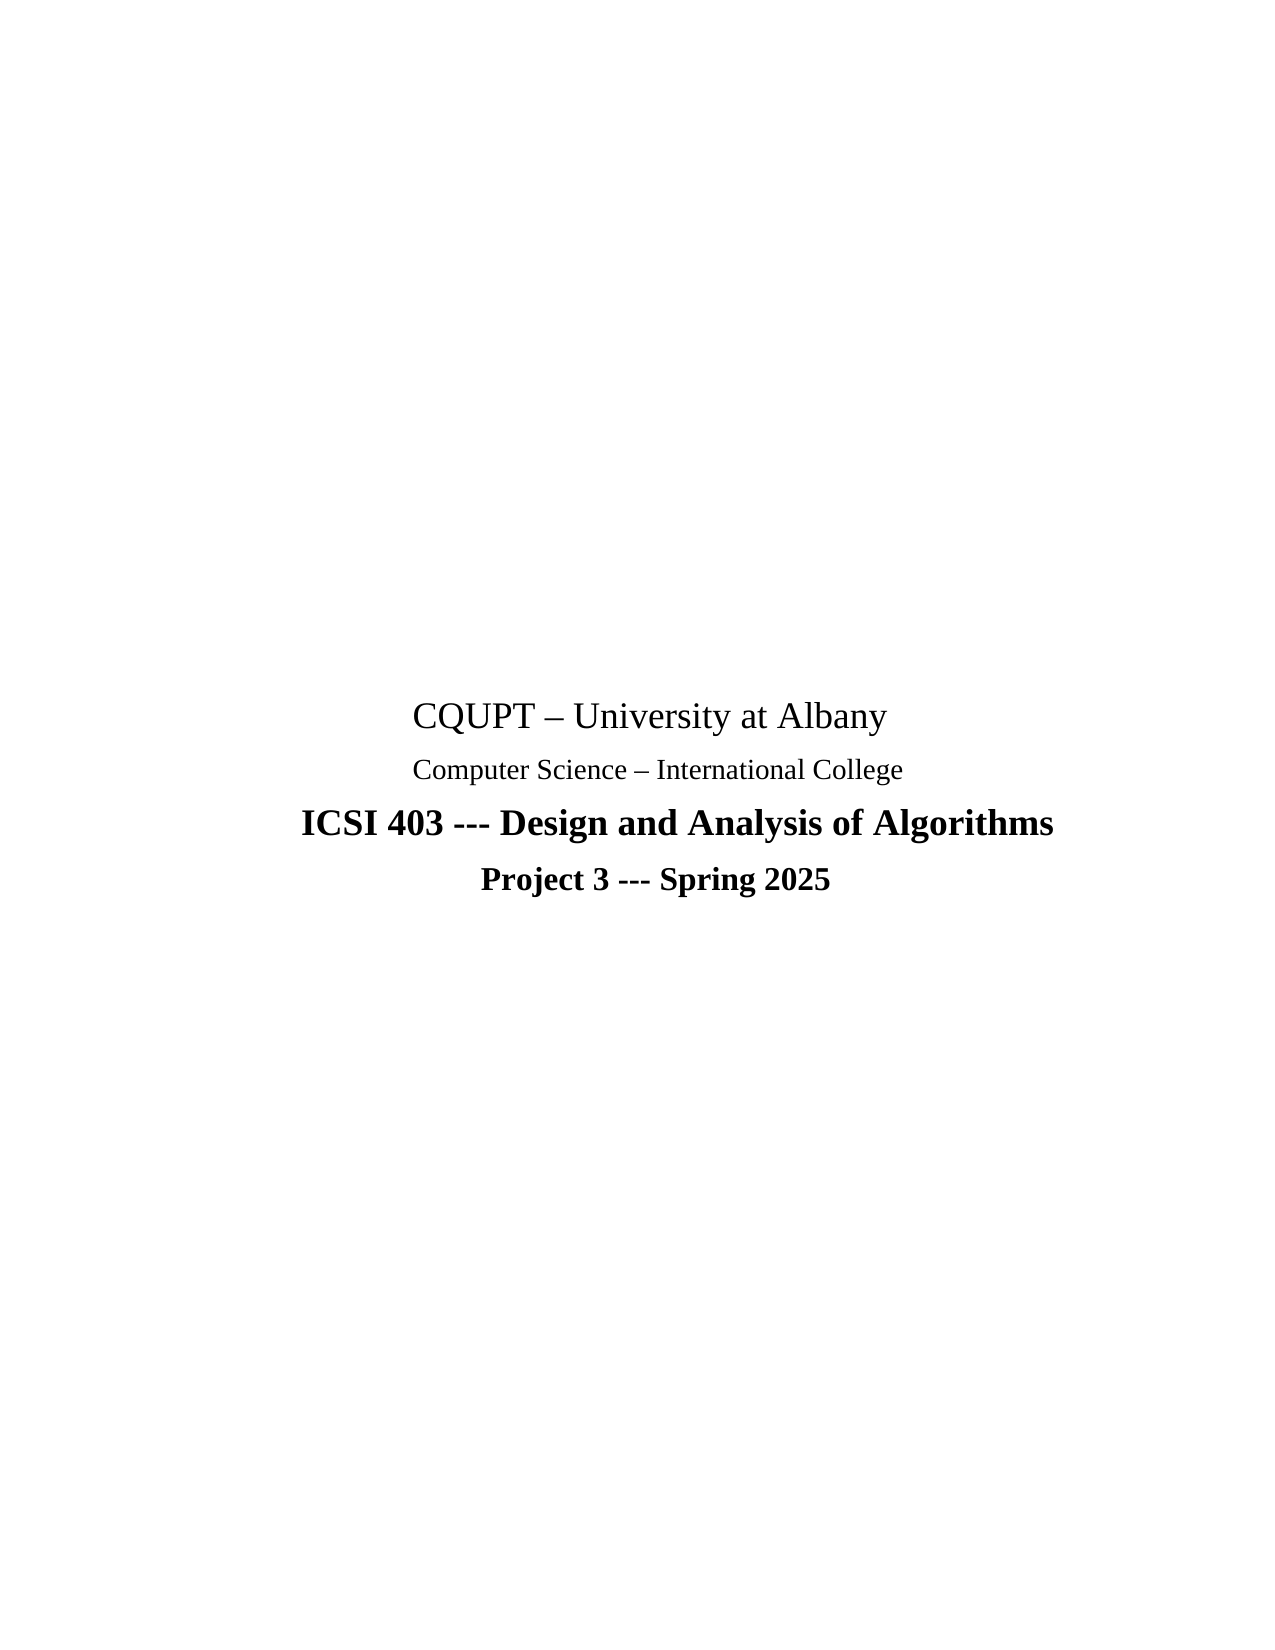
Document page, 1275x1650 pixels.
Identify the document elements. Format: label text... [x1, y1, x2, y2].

text Computer Science – International College [337, 752, 1162, 785]
text CQUPT – University at Albany [112, 693, 1162, 737]
text Project 3 --- Spring 2025 [112, 859, 1162, 897]
text ICSI 403 --- Design and Analysis of Algorithms [112, 801, 1162, 844]
